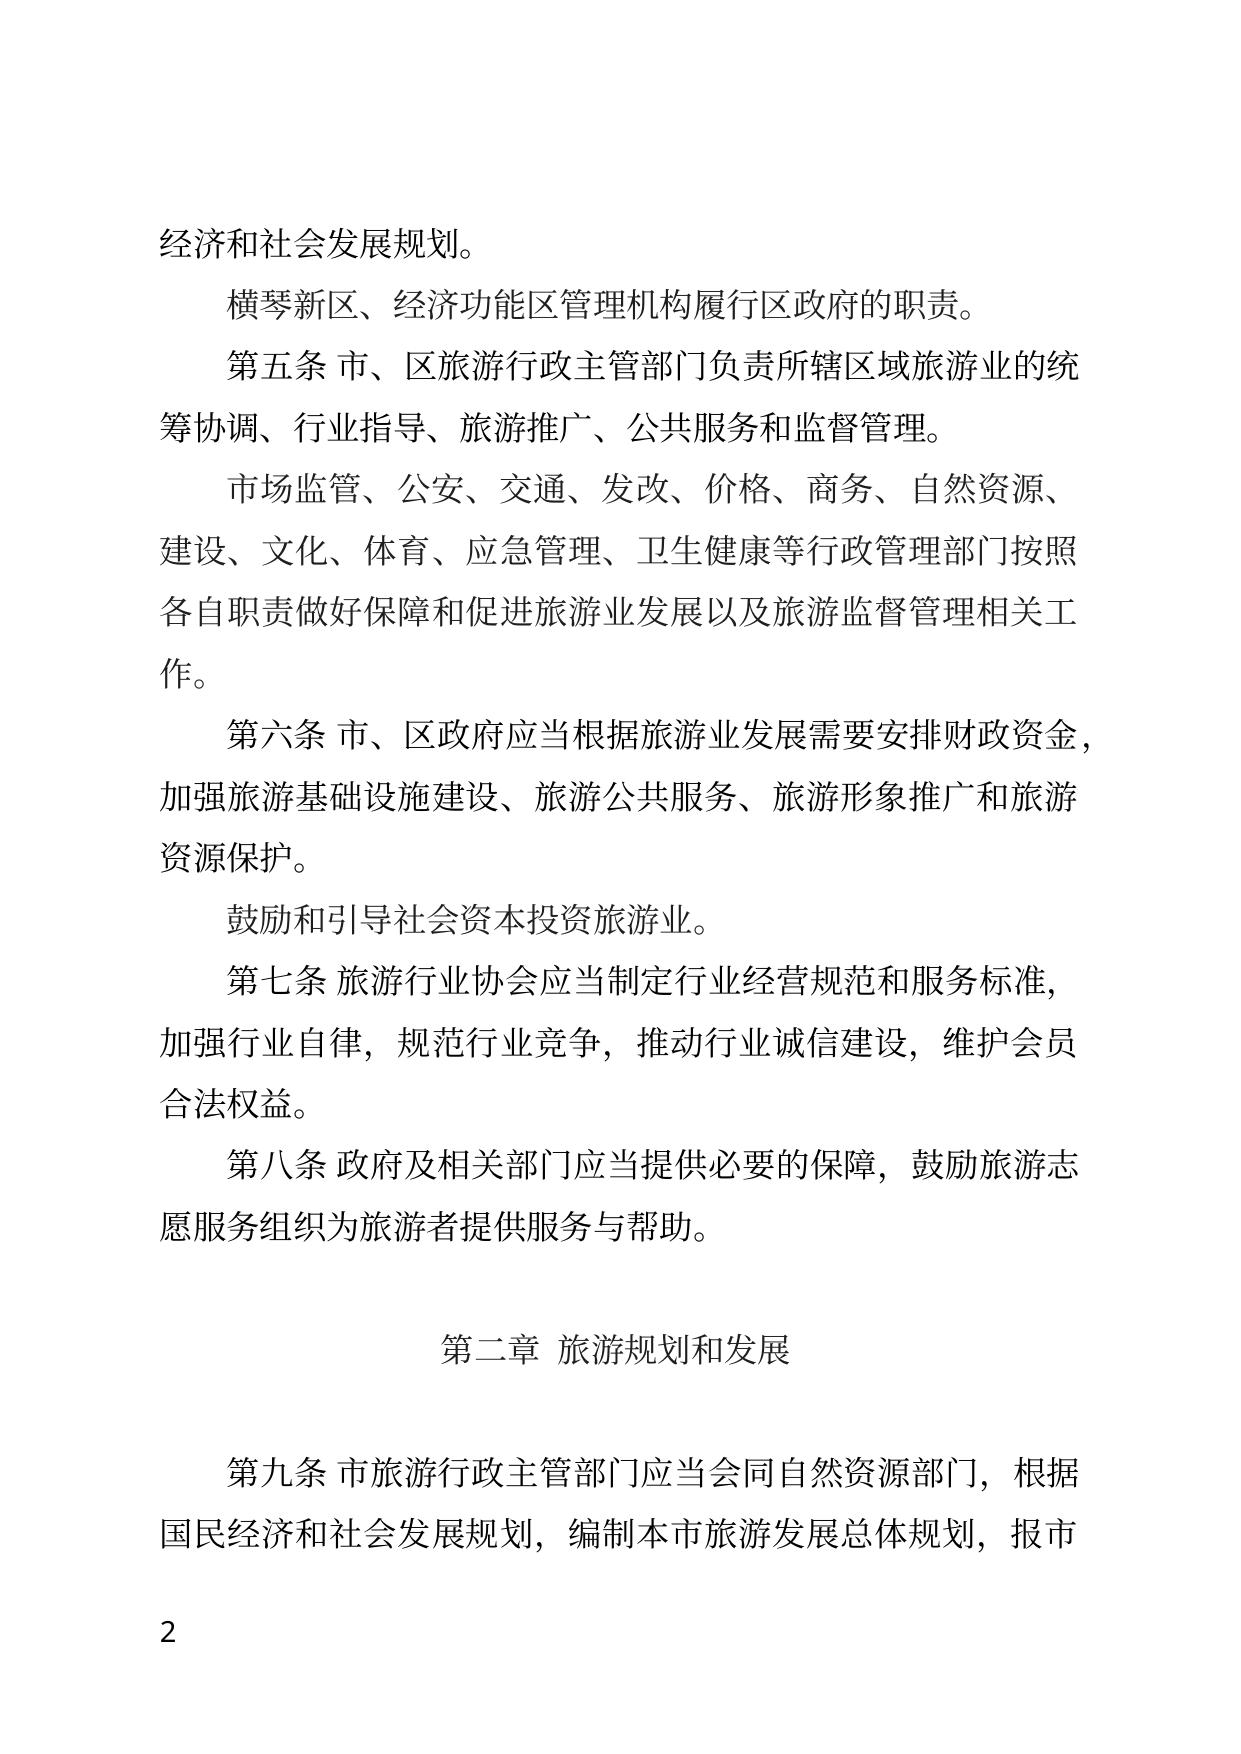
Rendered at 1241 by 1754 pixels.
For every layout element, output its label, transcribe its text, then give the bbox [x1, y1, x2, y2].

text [159, 207, 1081, 268]
text 第五条 市、区旅游行政主管部门负责所辖区域旅游业的统筹协调、行业指导、旅游推广、公共服务和监督管理。 [159, 330, 1081, 453]
text 第六条 市、区政府应当根据旅游业发展需要安排财政资金，加强旅游基础设施建设、旅游公共服务、旅游形象推广和旅游资源保护。 [159, 698, 1081, 883]
text 第二章 旅游规划和发展 [159, 1313, 1081, 1374]
text 鼓励和引导社会资本投资旅游业。 [159, 883, 1081, 944]
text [159, 1436, 1081, 1559]
text 横琴新区、经济功能区管理机构履行区政府的职责。 [159, 268, 1081, 330]
text 第七条 旅游行业协会应当制定行业经营规范和服务标准，加强行业自律，规范行业竞争，推动行业诚信建设，维护会员合法权益。 [159, 944, 1081, 1129]
text 第八条 政府及相关部门应当提供必要的保障，鼓励旅游志愿服务组织为旅游者提供服务与帮助。 [159, 1129, 1081, 1252]
text 市场监管、公安、交通、发改、价格、商务、自然资源、建设、文化、体育、应急管理、卫生健康等行政管理部门按照各自职责做好保障和促进旅游业发展以及旅游监督管理相关工作。 [159, 453, 1081, 698]
